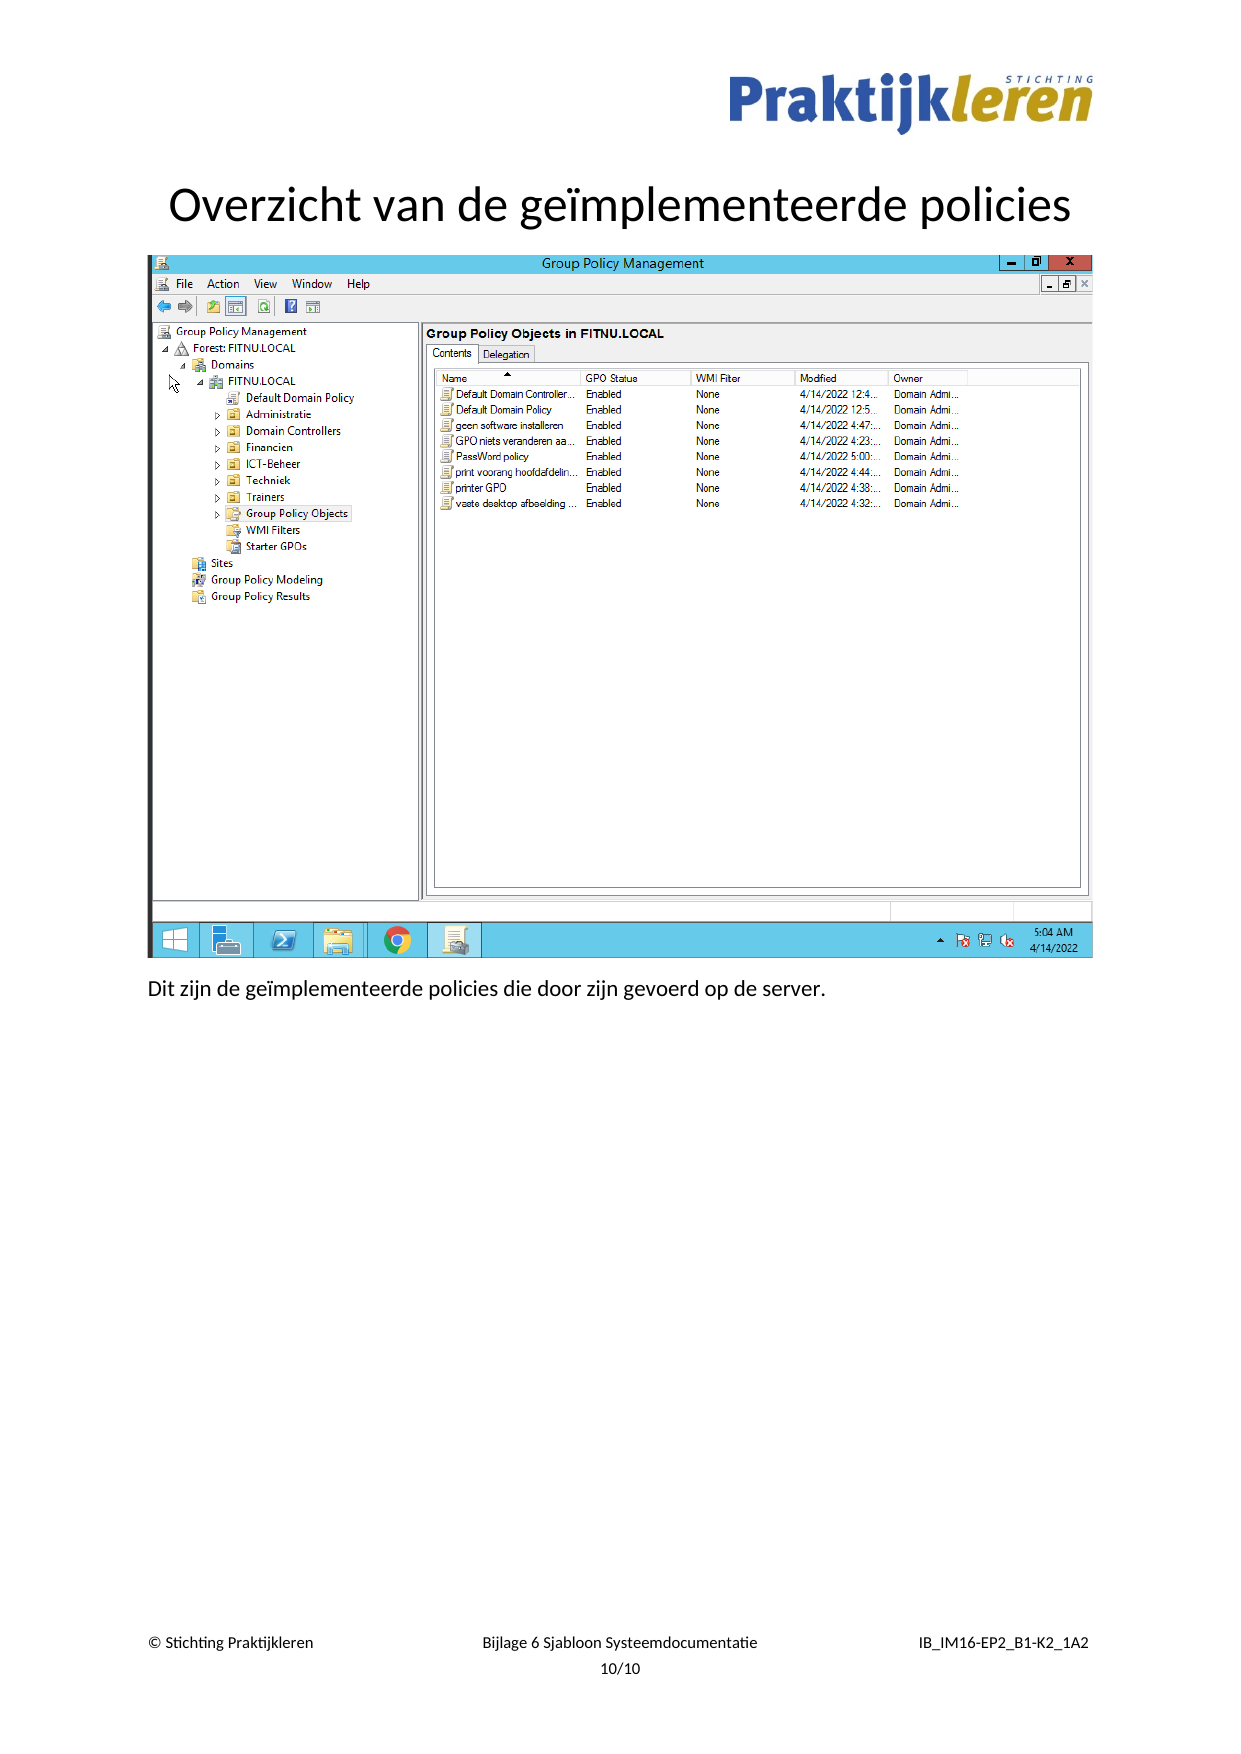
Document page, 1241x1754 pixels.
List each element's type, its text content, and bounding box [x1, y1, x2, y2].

text Dit zijn de geïmplementeerde policies die door zijn gevoerd op de server. [148, 974, 1093, 1002]
picture [730, 73, 1093, 135]
picture [147, 255, 1093, 958]
subtitle Overzicht van de geïmplementeerde policies [148, 173, 1093, 234]
